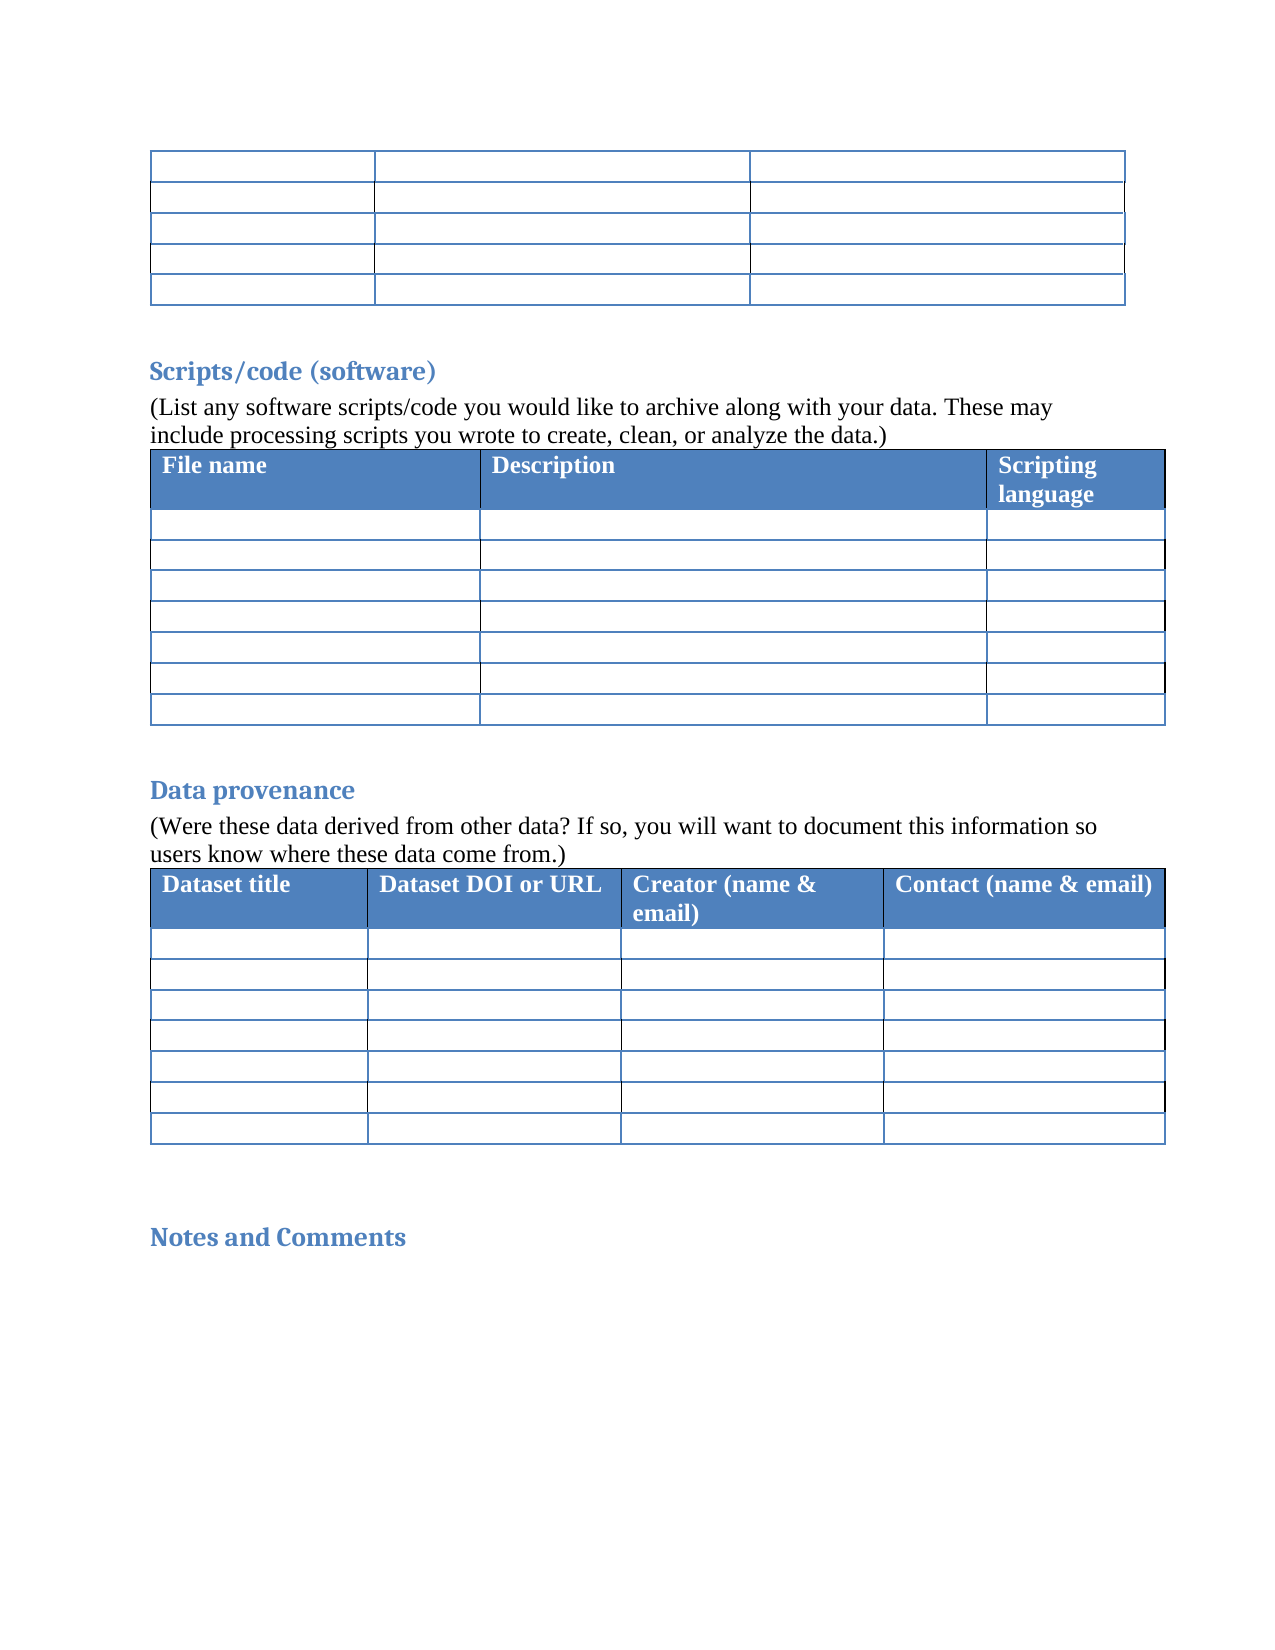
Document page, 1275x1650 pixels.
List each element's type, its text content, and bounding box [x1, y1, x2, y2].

table_cell [988, 633, 1164, 662]
table_cell [481, 602, 986, 631]
table_cell [152, 1052, 367, 1081]
table_cell [622, 929, 883, 958]
table_cell [152, 929, 367, 958]
table_cell [988, 510, 1164, 538]
table_cell [884, 1083, 1164, 1112]
table_cell [481, 695, 986, 723]
table_cell [151, 664, 480, 693]
table_cell [369, 1052, 620, 1081]
table_cell [885, 991, 1164, 1019]
table_cell [751, 243, 1124, 273]
subtitle Data provenance [150, 775, 1125, 806]
table_cell [152, 1114, 367, 1143]
text (List any software scripts/code you would like to archive along with your data. These may include processing scripts you wrote to create, clean, or analyze the data.) [150, 392, 1125, 449]
table_cell [152, 633, 479, 662]
table_cell [151, 1083, 367, 1112]
table_cell [151, 183, 374, 212]
table_cell [369, 929, 620, 958]
table_cell [987, 664, 1164, 693]
table_cell [988, 571, 1164, 600]
table_cell [885, 1114, 1164, 1143]
table_cell [622, 1114, 883, 1143]
table_header File name [151, 450, 480, 508]
table_cell [481, 664, 986, 693]
table_cell [884, 1021, 1164, 1050]
table_cell [152, 991, 367, 1019]
table_cell [751, 152, 1124, 181]
table_cell [481, 510, 986, 538]
table_cell [152, 571, 479, 600]
table_cell [622, 960, 883, 988]
subtitle Scripts/code (software) [150, 356, 1125, 387]
table_cell [751, 181, 1124, 212]
table_cell [622, 991, 883, 1019]
table_header Description [481, 450, 986, 508]
table_cell [481, 633, 986, 662]
table_cell [481, 541, 986, 569]
table_cell [751, 212, 1124, 242]
table_cell [152, 214, 374, 242]
table_cell [368, 960, 621, 988]
table_cell [152, 510, 479, 538]
table_cell [987, 541, 1164, 569]
table_cell [622, 1052, 883, 1081]
table_cell [151, 541, 480, 569]
table_cell [152, 275, 374, 304]
table_cell [885, 1052, 1164, 1081]
table_cell [369, 991, 620, 1019]
table_header Contact (name & email) [884, 869, 1164, 927]
text (Were these data derived from other data? If so, you will want to document this information so users know where these data come from.) [150, 811, 1125, 868]
table_cell [375, 245, 750, 273]
table_cell [988, 695, 1164, 723]
table_cell [376, 275, 749, 304]
table_cell [152, 695, 479, 723]
table_header Dataset DOI or URL [368, 869, 621, 927]
table_cell [622, 1021, 883, 1050]
table_cell [751, 273, 1124, 304]
table_cell [622, 1083, 883, 1112]
table_cell [151, 1021, 367, 1050]
subtitle Notes and Comments [150, 1222, 1125, 1253]
table_cell [885, 929, 1164, 958]
table_cell [481, 571, 986, 600]
table_cell [369, 1114, 620, 1143]
table_cell [376, 152, 749, 181]
table_cell [375, 183, 750, 212]
table_cell [152, 152, 374, 181]
table_cell [376, 214, 749, 242]
table_header Scripting language [987, 450, 1164, 508]
table_cell [368, 1021, 621, 1050]
table_header Creator (name & email) [622, 869, 883, 927]
table_cell [884, 960, 1164, 988]
table_header Dataset title [151, 869, 367, 927]
table_cell [151, 245, 374, 273]
table_cell [987, 602, 1164, 631]
table_cell [151, 602, 480, 631]
table_cell [151, 960, 367, 988]
table_cell [368, 1083, 621, 1112]
